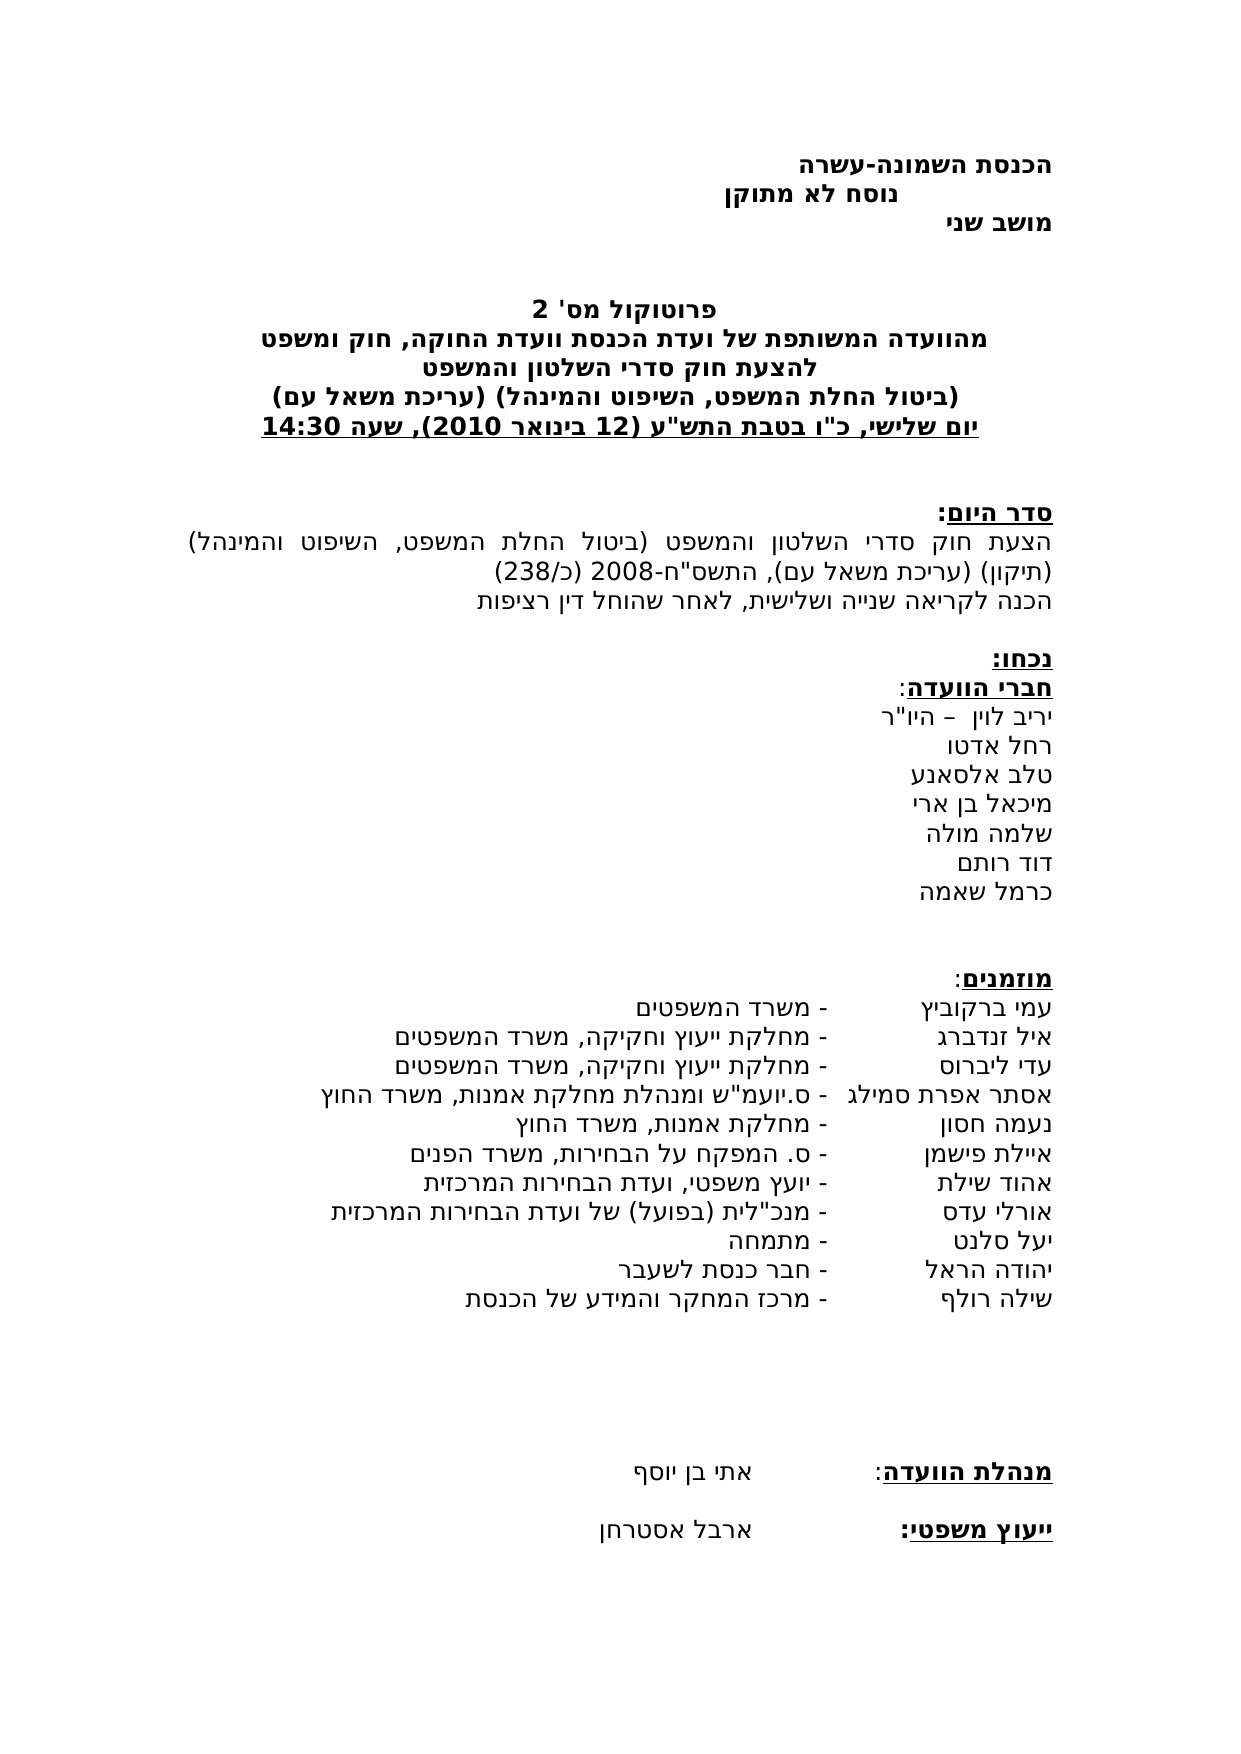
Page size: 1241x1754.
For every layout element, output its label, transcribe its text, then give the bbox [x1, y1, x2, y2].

text מושב שני [187, 208, 1053, 237]
text יהודה הראל - חבר כנסת לשעבר [187, 1255, 1053, 1284]
text איל זנדברג - מחלקת ייעוץ וחקיקה, משרד המשפטים [187, 1022, 1053, 1051]
text ייעוץ משפטי: ארבל אסטרחן [187, 1515, 1053, 1544]
text נעמה חסון - מחלקת אמנות, משרד החוץ [187, 1109, 1053, 1139]
text טלב אלסאנע [187, 760, 1053, 789]
text שלמה מולה [187, 819, 1053, 848]
text להצעת חוק סדרי השלטון והמשפט [187, 353, 1053, 382]
text אסתר אפרת סמילג - ס.יועמ"ש ומנהלת מחלקת אמנות, משרד החוץ [187, 1080, 1053, 1109]
text אורלי עדס - מנכ"לית (בפועל) של ועדת הבחירות המרכזית [187, 1197, 1053, 1226]
text (ביטול החלת המשפט, השיפוט והמינהל) (עריכת משאל עם) [187, 382, 1053, 412]
text הכנסת השמונה-עשרה נוסח לא מתוקן [187, 150, 1053, 208]
text אהוד שילת - יועץ משפטי, ועדת הבחירות המרכזית [187, 1168, 1053, 1197]
text איילת פישמן - ס. המפקח על הבחירות, משרד הפנים [187, 1139, 1053, 1168]
text יום שלישי, כ"ו בטבת התש"ע (12 בינואר 2010), שעה 14:30 [187, 412, 1053, 441]
text יריב לוין – היו"ר [187, 702, 1053, 731]
text חברי הוועדה: [187, 673, 1053, 702]
text מיכאל בן ארי [187, 789, 1053, 819]
text הכנה לקריאה שנייה ושלישית, לאחר שהוחל דין רציפות [187, 586, 1053, 615]
text סדר היום: [187, 498, 1053, 527]
text מוזמנים: [187, 964, 1053, 993]
text פרוטוקול מס' 2 [187, 295, 1053, 324]
text כרמל שאמה [187, 877, 1053, 906]
text נכחו: [187, 644, 1053, 673]
text עמי ברקוביץ - משרד המשפטים [187, 993, 1053, 1022]
text שילה רולף - מרכז המחקר והמידע של הכנסת [187, 1284, 1053, 1314]
text מהוועדה המשותפת של ועדת הכנסת וועדת החוקה, חוק ומשפט [187, 324, 1053, 353]
text רחל אדטו [187, 731, 1053, 760]
text הצעת חוק סדרי השלטון והמשפט (ביטול החלת המשפט, השיפוט והמינהל) (תיקון) (עריכת משאל עם), התשס"ח-2008 (כ/238) [187, 527, 1053, 586]
text דוד רותם [187, 848, 1053, 877]
text מנהלת הוועדה: אתי בן יוסף [187, 1457, 1053, 1487]
text עדי ליברוס - מחלקת ייעוץ וחקיקה, משרד המשפטים [187, 1051, 1053, 1080]
text יעל סלנט - מתמחה [187, 1226, 1053, 1255]
